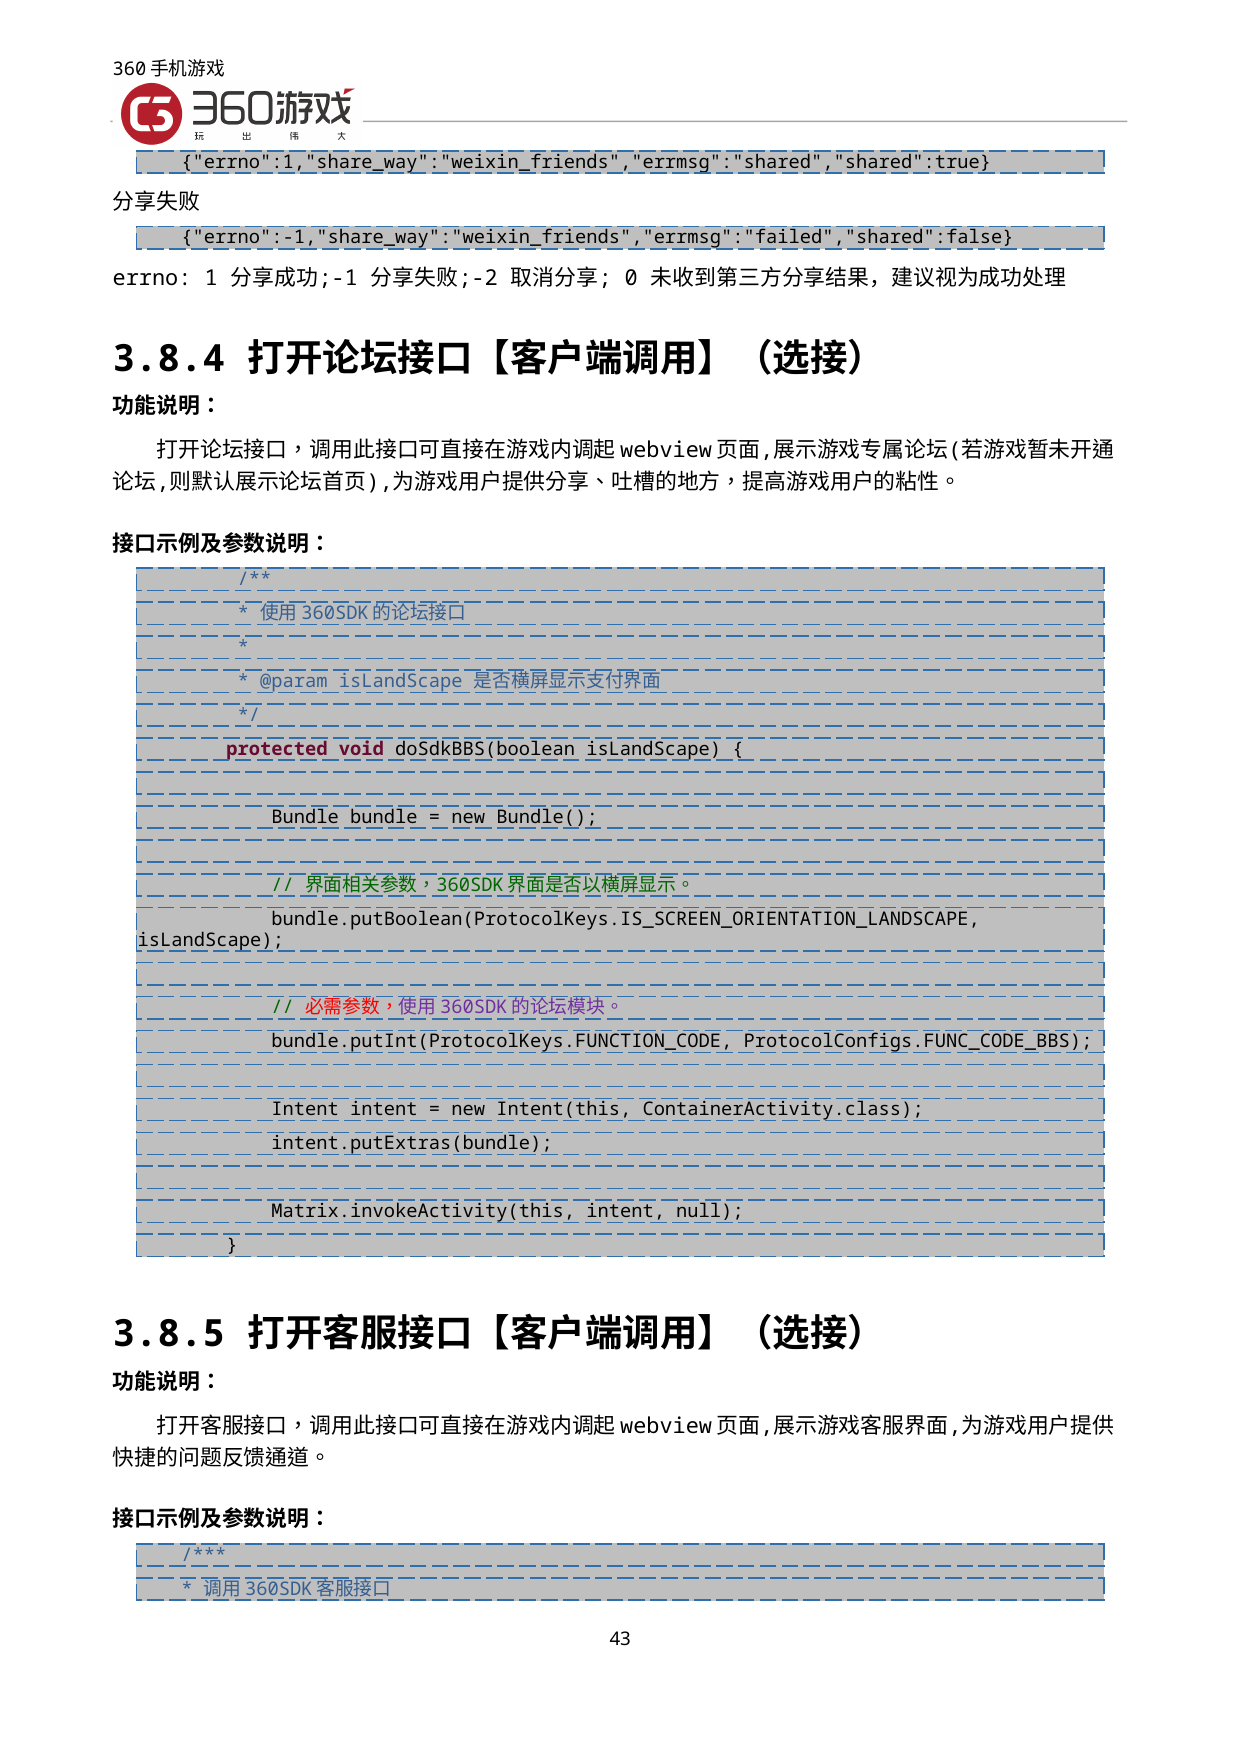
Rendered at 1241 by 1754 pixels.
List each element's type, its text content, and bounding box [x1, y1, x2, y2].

text bundle.putBoolean(ProtocolKeys.IS_SCREEN_ORIENTATION_LANDSCAPE, isLandScape); [136, 907, 1104, 952]
text 打开论坛接口，调用此接口可直接在游戏内调起webview页面,展示游戏专属论坛(若游戏暂未开通论坛,则默认展示论坛首页),为游戏用户提供分享、吐槽的地方，提高游戏用户的粘性。 [112, 432, 1128, 496]
picture [112, 80, 363, 147]
text /*** [136, 1543, 1104, 1567]
subtitle 3.8.4 打开论坛接口【客户端调用】（选接） [112, 327, 1128, 382]
text 功能说明： [112, 388, 1128, 420]
text 功能说明： [112, 1364, 1128, 1396]
text */ [136, 703, 1104, 727]
text * [136, 635, 1104, 659]
text {"errno":-1,"share_way":"weixin_friends","errmsg":"failed","shared":false} [136, 226, 1104, 249]
text } [136, 1233, 1104, 1257]
text * @param isLandScape 是否横屏显示支付界面 [136, 669, 1104, 693]
text {"errno":1,"share_way":"weixin_friends","errmsg":"shared","shared":true} [136, 150, 1104, 174]
text 分享失败 [112, 184, 1128, 216]
text Bundle bundle = new Bundle(); [136, 805, 1104, 829]
text bundle.putInt(ProtocolKeys.FUNCTION_CODE, ProtocolConfigs.FUNC_CODE_BBS); [136, 1029, 1104, 1053]
text // 必需参数，使用360SDK的论坛模块。 [136, 996, 1104, 1019]
text * 调用360SDK客服接口 [136, 1577, 1104, 1601]
subtitle 3.8.5 打开客服接口【客户端调用】（选接） [112, 1303, 1128, 1358]
text protected void doSdkBBS(boolean isLandScape) { [136, 737, 1104, 761]
text // 界面相关参数，360SDK界面是否以横屏显示。 [136, 873, 1104, 897]
text 接口示例及参数说明： [112, 526, 1128, 557]
text Matrix.invokeActivity(this, intent, null); [136, 1199, 1104, 1223]
text intent.putExtras(bundle); [136, 1131, 1104, 1155]
text /** [136, 567, 1104, 591]
text errno: 1 分享成功;-1 分享失败;-2 取消分享; 0 未收到第三方分享结果，建议视为成功处理 [112, 259, 1128, 291]
text 接口示例及参数说明： [112, 1501, 1128, 1533]
text * 使用360SDK的论坛接口 [136, 601, 1104, 625]
text 打开客服接口，调用此接口可直接在游戏内调起webview页面,展示游戏客服界面,为游戏用户提供快捷的问题反馈通道。 [112, 1408, 1128, 1472]
text Intent intent = new Intent(this, ContainerActivity.class); [136, 1097, 1104, 1121]
